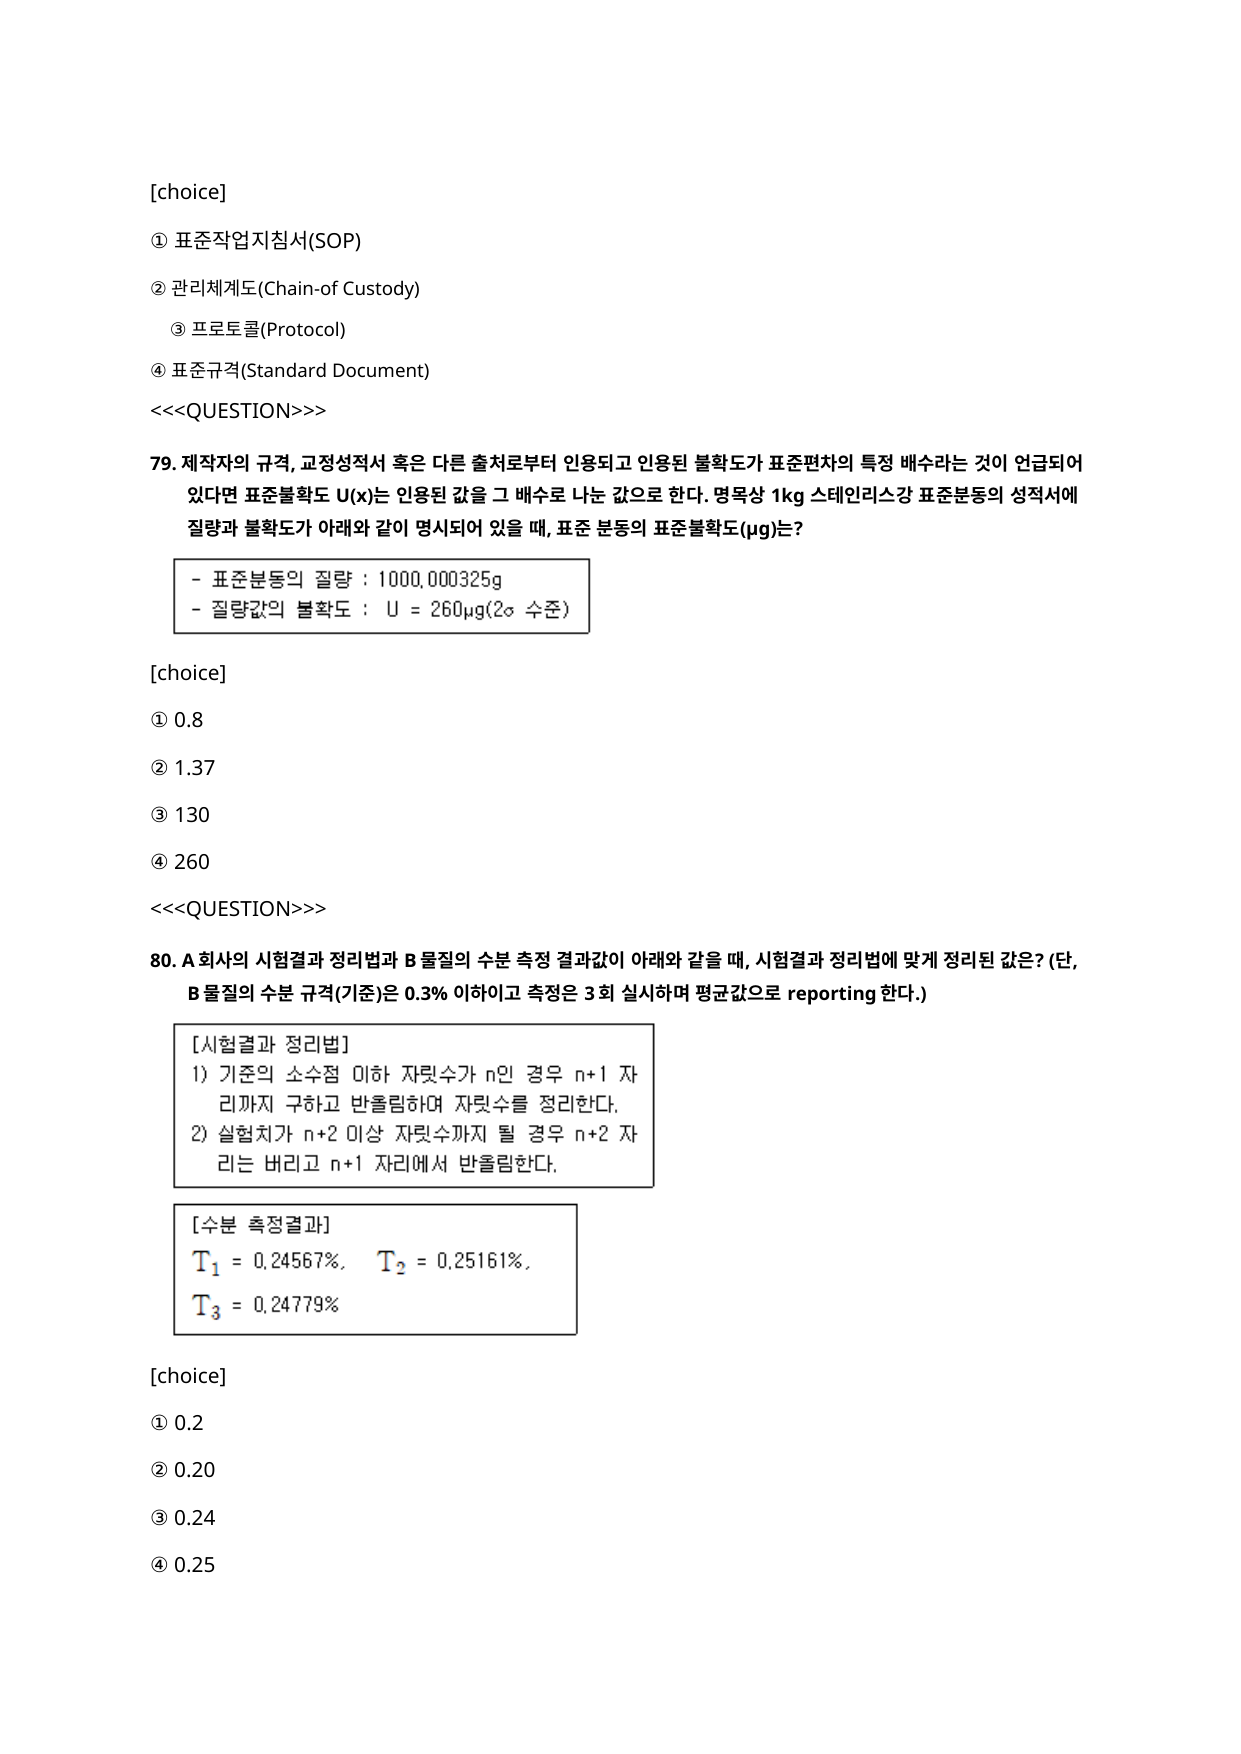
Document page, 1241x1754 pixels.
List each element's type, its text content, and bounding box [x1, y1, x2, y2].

text [choice] [150, 658, 1090, 686]
text ④ 260 [150, 847, 1090, 876]
text [choice] [150, 1361, 1090, 1389]
text [choice] [150, 177, 1090, 206]
text ① 0.8 [150, 705, 1090, 734]
text ① 0.2 [150, 1408, 1090, 1436]
text ③ 130 [150, 800, 1090, 828]
text <<<QUESTION>>> [150, 397, 1090, 425]
text 79. 제작자의 규격, 교정성적서 혹은 다른 출처로부터 인용되고 인용된 불확도가 표준편차의 특정 배수라는 것이 언급되어 있다면 표준불확도 U(x)는 인용된 값을 그 배수로 나눈 값으로 한다. 명목상 1kg 스테인리스강 표준분동의 성적서에 질량과 불확도가 아래와 같이 명시되어 있을 때, 표준 분동의 표준불확도(μg)는? [150, 448, 1090, 541]
text ② 1.37 [150, 753, 1090, 781]
text ④ 표준규격(Standard Document) [150, 356, 1090, 383]
text ① 표준작업지침서(SOP) [150, 224, 1090, 255]
text ③ 0.24 [150, 1503, 1090, 1531]
text ② 0.20 [150, 1455, 1090, 1484]
text ③ 프로토콜(Protocol) [150, 315, 1090, 342]
text 80. A회사의 시험결과 정리법과 B물질의 수분 측정 결과값이 아래와 같을 때, 시험결과 정리법에 맞게 정리된 값은? (단, B물질의 수분 규격(기준)은 0.3% 이하이고 측정은 3회 실시하며 평균값으로 reporting한다.) [150, 946, 1090, 1006]
text <<<QUESTION>>> [150, 894, 1090, 923]
picture [169, 554, 595, 639]
text ② 관리체계도(Chain-of Custody) [150, 274, 1090, 301]
text ④ 0.25 [150, 1550, 1090, 1578]
picture [169, 1019, 661, 1342]
